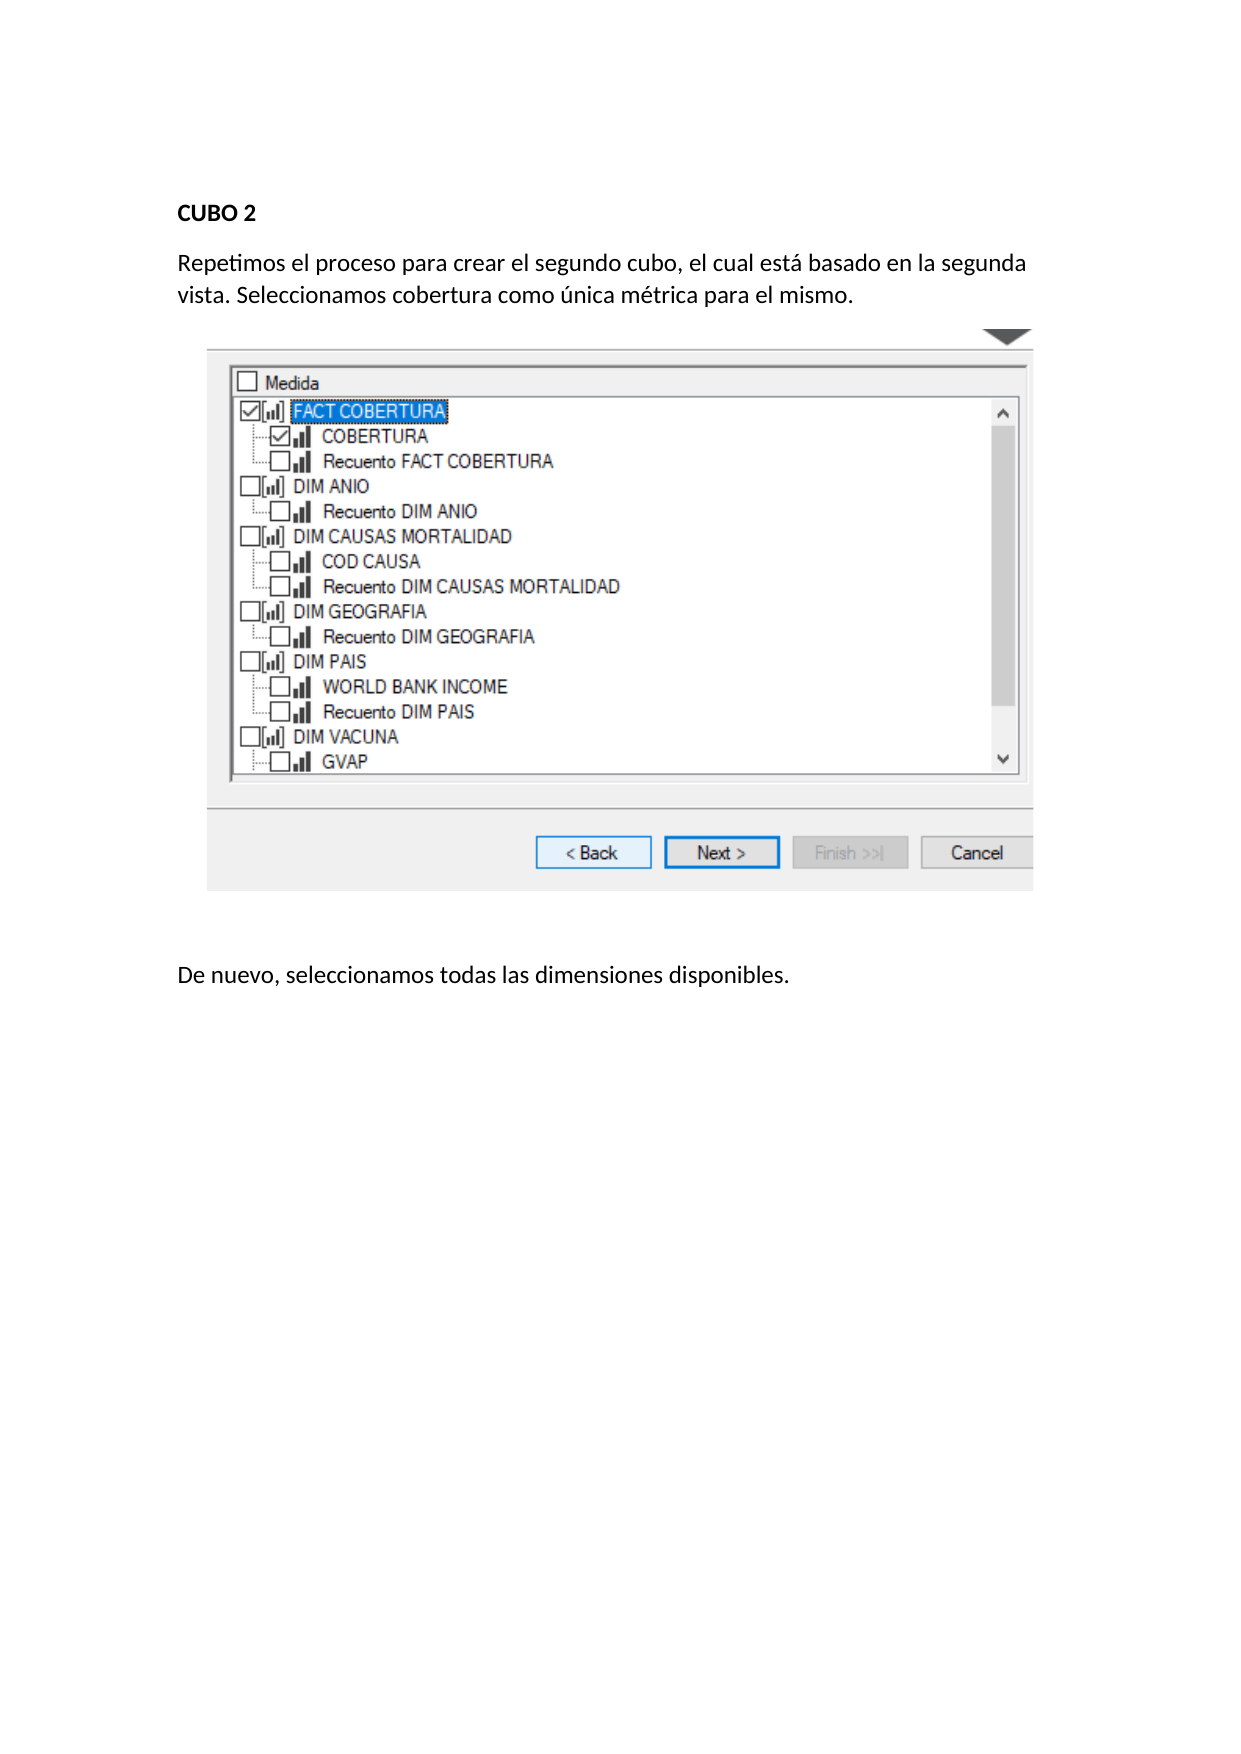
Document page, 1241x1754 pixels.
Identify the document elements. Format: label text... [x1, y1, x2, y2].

picture [206, 329, 1034, 891]
text De nuevo, seleccionamos todas las dimensiones disponibles. [177, 959, 1063, 989]
text CUBO 2 [177, 197, 1063, 228]
text Repetimos el proceso para crear el segundo cubo, el cual está basado en la segunda vista. Seleccionamos cobertura como única métrica para el mismo. [177, 247, 1063, 310]
